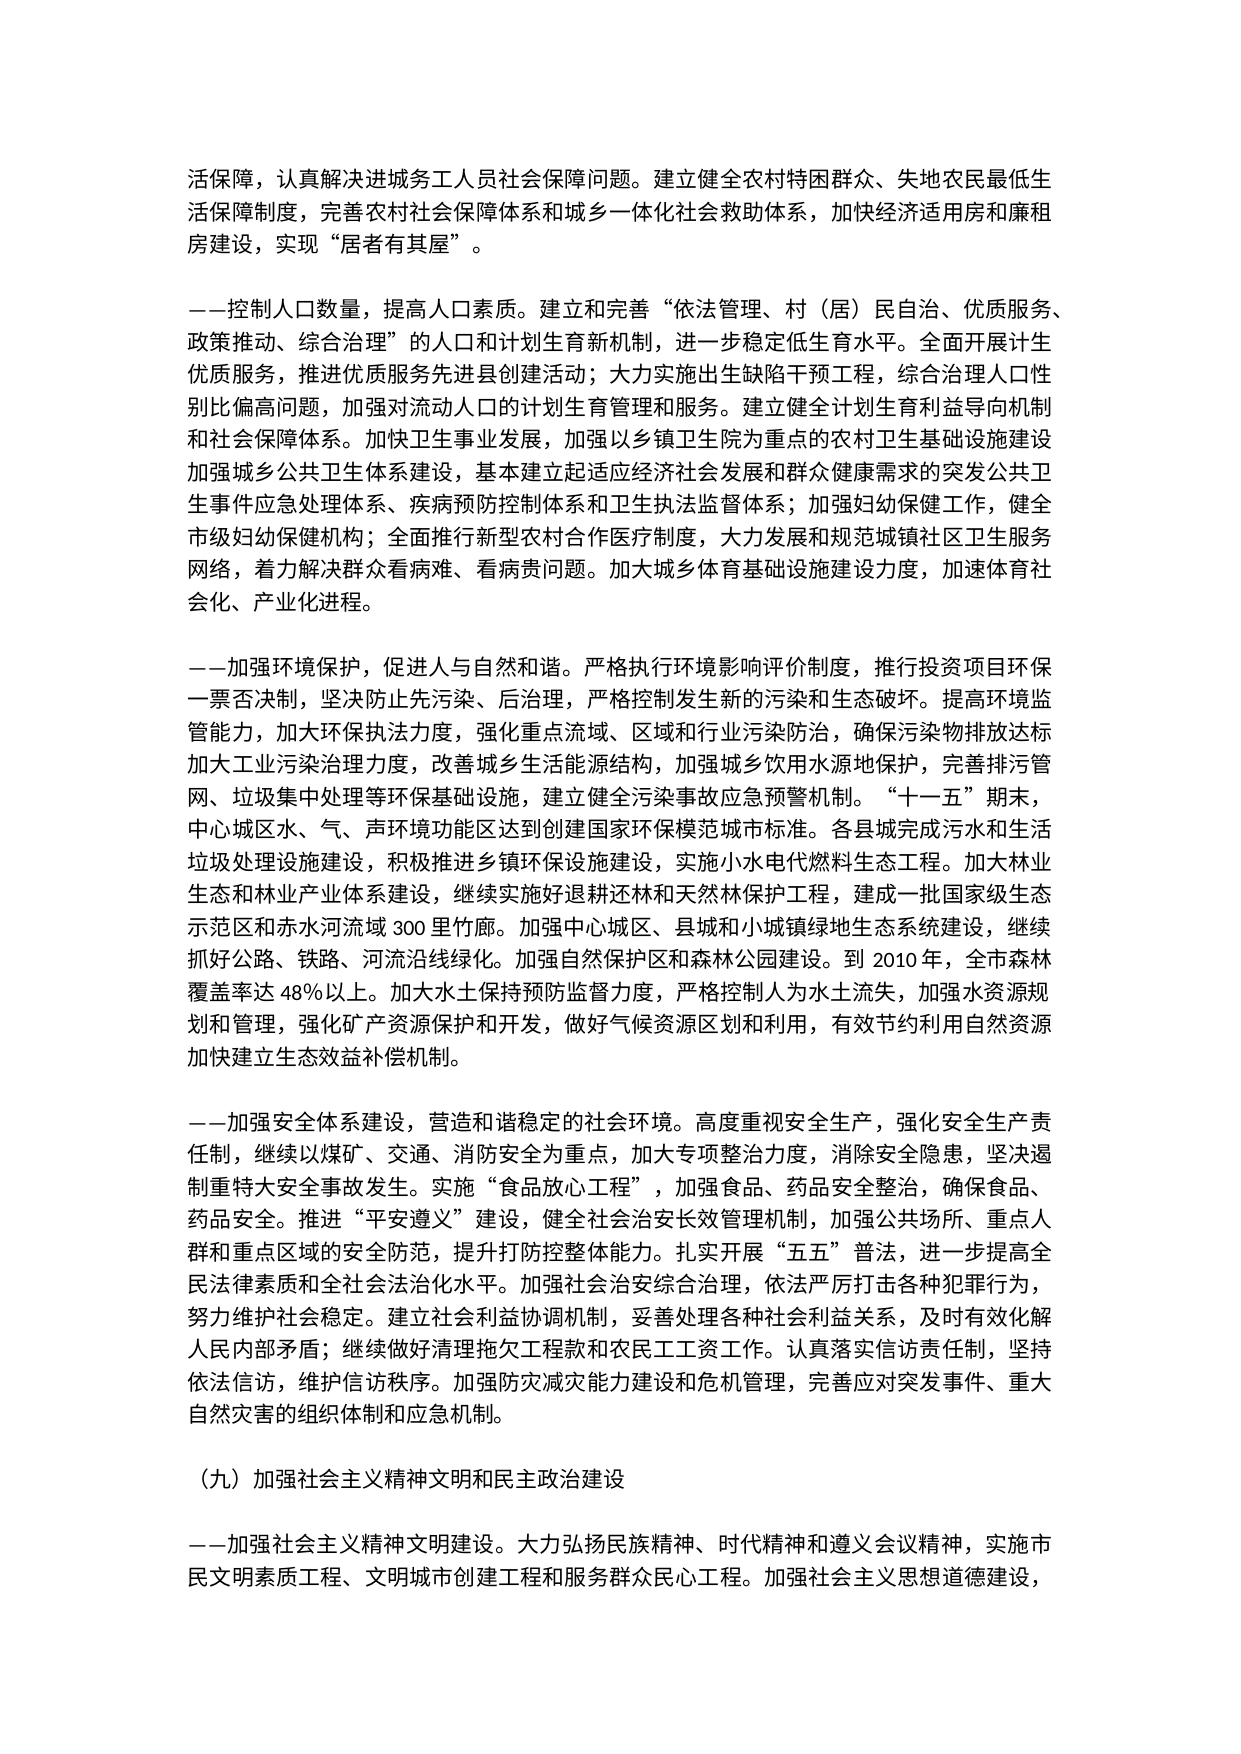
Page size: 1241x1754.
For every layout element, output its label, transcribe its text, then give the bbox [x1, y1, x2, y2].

text ——控制人口数量，提高人口素质。建立和完善“依法管理、村（居）民自治、优质服务、政策推动、综合治理”的人口和计划生育新机制，进一步稳定低生育水平。全面开展计生优质服务，推进优质服务先进县创建活动；大力实施出生缺陷干预工程，综合治理人口性别比偏高问题，加强对流动人口的计划生育管理和服务。建立健全计划生育利益导向机制和社会保障体系。加快卫生事业发展，加强以乡镇卫生院为重点的农村卫生基础设施建设；加强城乡公共卫生体系建设，基本建立起适应经济社会发展和群众健康需求的突发公共卫生事件应急处理体系、疾病预防控制体系和卫生执法监督体系；加强妇幼保健工作，健全市级妇幼保健机构；全面推行新型农村合作医疗制度，大力发展和规范城镇社区卫生服务网络，着力解决群众看病难、看病贵问题。加大城乡体育基础设施建设力度，加速体育社会化、产业化进程。 [187, 292, 1053, 617]
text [187, 1527, 1053, 1592]
text ——加强环境保护，促进人与自然和谐。严格执行环境影响评价制度，推行投资项目环保一票否决制，坚决防止先污染、后治理，严格控制发生新的污染和生态破坏。提高环境监管能力，加大环保执法力度，强化重点流域、区域和行业污染防治，确保污染物排放达标。加大工业污染治理力度，改善城乡生活能源结构，加强城乡饮用水源地保护，完善排污管网、垃圾集中处理等环保基础设施，建立健全污染事故应急预警机制。“十一五”期末，中心城区水、气、声环境功能区达到创建国家环保模范城市标准。各县城完成污水和生活垃圾处理设施建设，积极推进乡镇环保设施建设，实施小水电代燃料生态工程。加大林业生态和林业产业体系建设，继续实施好退耕还林和天然林保护工程，建成一批国家级生态示范区和赤水河流域300里竹廊。加强中心城区、县城和小城镇绿地生态系统建设，继续抓好公路、铁路、河流沿线绿化。加强自然保护区和森林公园建设。到2010年，全市森林覆盖率达48％以上。加大水土保持预防监督力度，严格控制人为水土流失，加强水资源规划和管理，强化矿产资源保护和开发，做好气候资源区划和利用，有效节约利用自然资源。加快建立生态效益补偿机制。 [187, 649, 1053, 1072]
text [187, 162, 1053, 259]
text ——加强安全体系建设，营造和谐稳定的社会环境。高度重视安全生产，强化安全生产责任制，继续以煤矿、交通、消防安全为重点，加大专项整治力度，消除安全隐患，坚决遏制重特大安全事故发生。实施“食品放心工程”，加强食品、药品安全整治，确保食品、药品安全。推进“平安遵义”建设，健全社会治安长效管理机制，加强公共场所、重点人群和重点区域的安全防范，提升打防控整体能力。扎实开展“五五”普法，进一步提高全民法律素质和全社会法治化水平。加强社会治安综合治理，依法严厉打击各种犯罪行为，努力维护社会稳定。建立社会利益协调机制，妥善处理各种社会利益关系，及时有效化解人民内部矛盾；继续做好清理拖欠工程款和农民工工资工作。认真落实信访责任制，坚持依法信访，维护信访秩序。加强防灾减灾能力建设和危机管理，完善应对突发事件、重大自然灾害的组织体制和应急机制。 [187, 1104, 1053, 1429]
text （九）加强社会主义精神文明和民主政治建设 [187, 1462, 1053, 1494]
